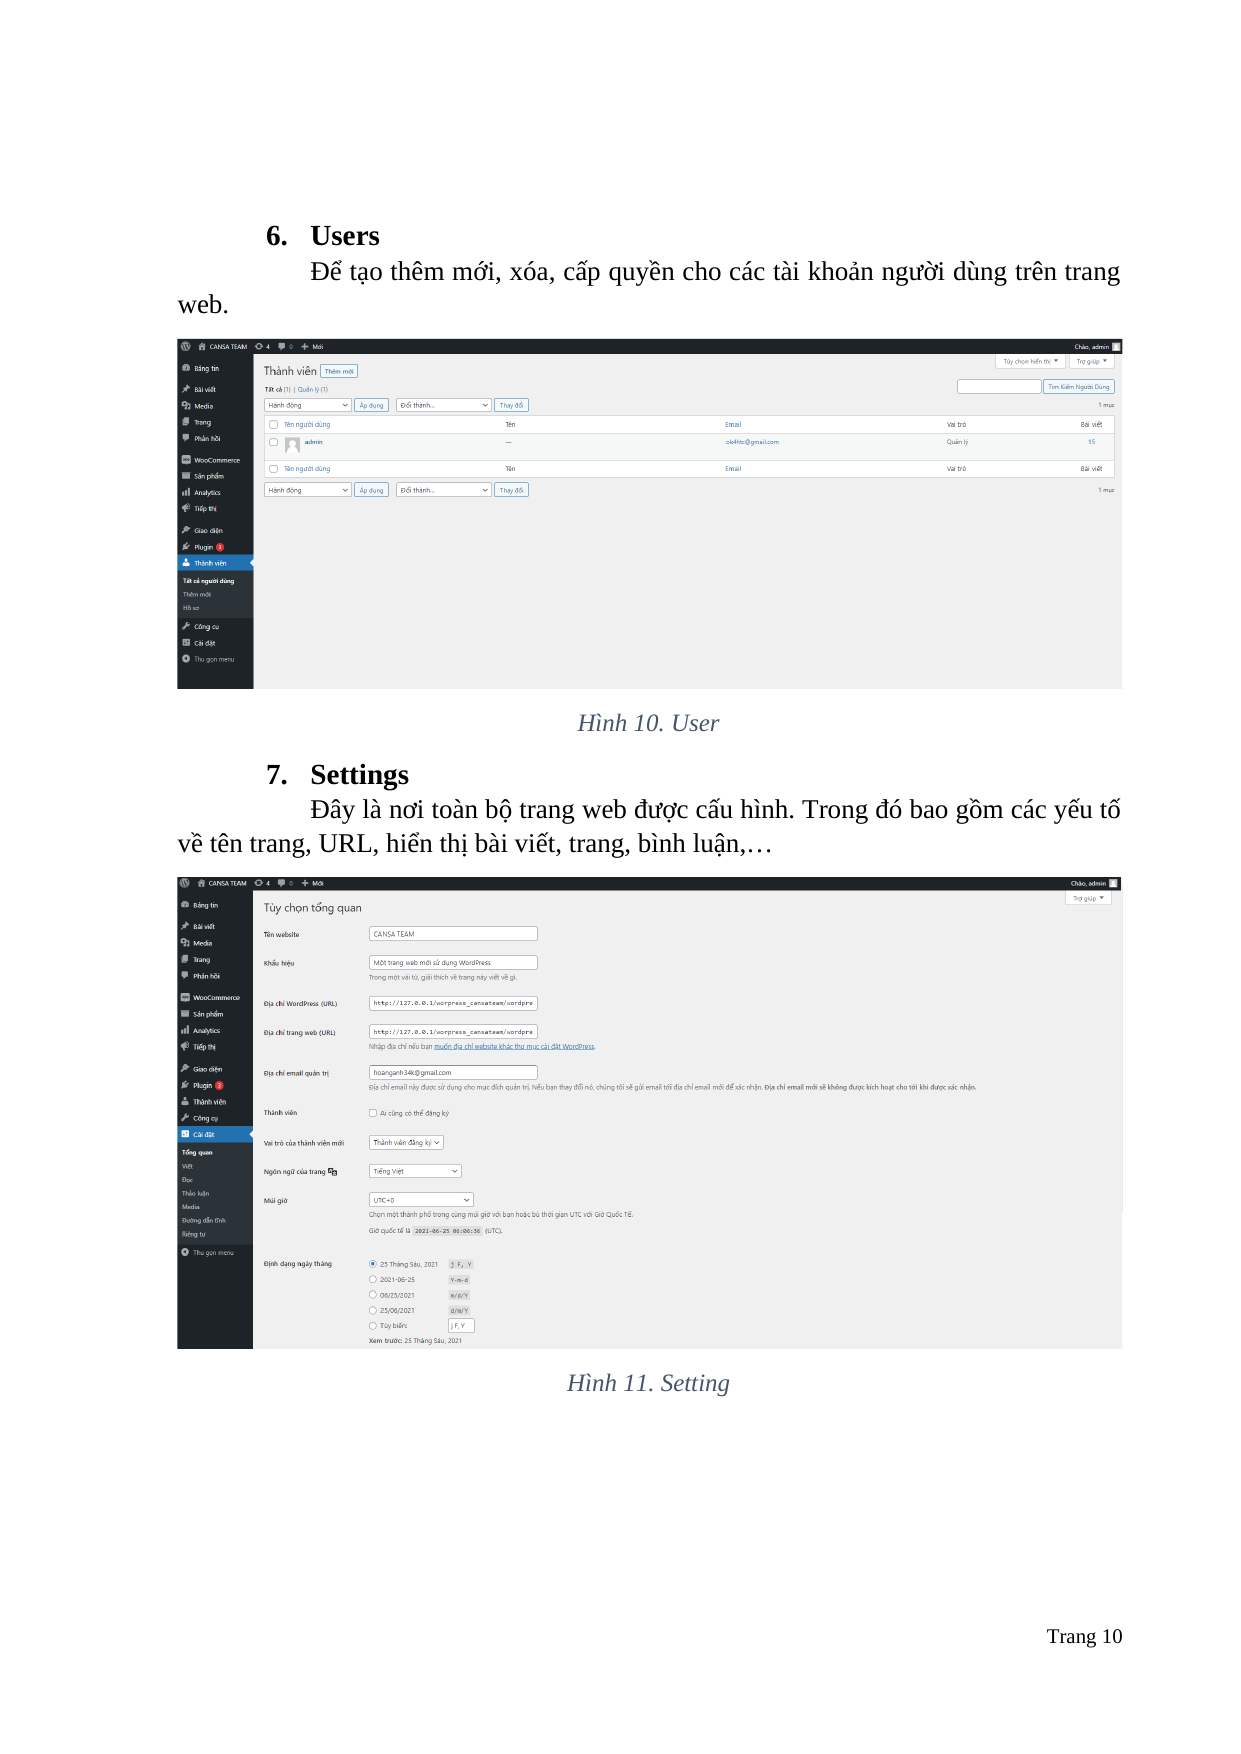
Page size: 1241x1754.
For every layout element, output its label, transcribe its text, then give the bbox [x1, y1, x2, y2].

text Hình 11. Setting [177, 1368, 1122, 1396]
picture [177, 877, 1123, 1349]
text Để tạo thêm mới, xóa, cấp quyền cho các tài khoản người dùng trên trang web. [177, 255, 1122, 319]
picture [177, 338, 1123, 689]
text Hình 10. User [177, 708, 1122, 736]
subtitle Users [177, 218, 1122, 252]
subtitle Settings [177, 757, 1122, 791]
text Đây là nơi toàn bộ trang web được cấu hình. Trong đó bao gồm các yếu tố về tên trang, URL, hiển thị bài viết, trang, bình luận,… [177, 793, 1122, 858]
